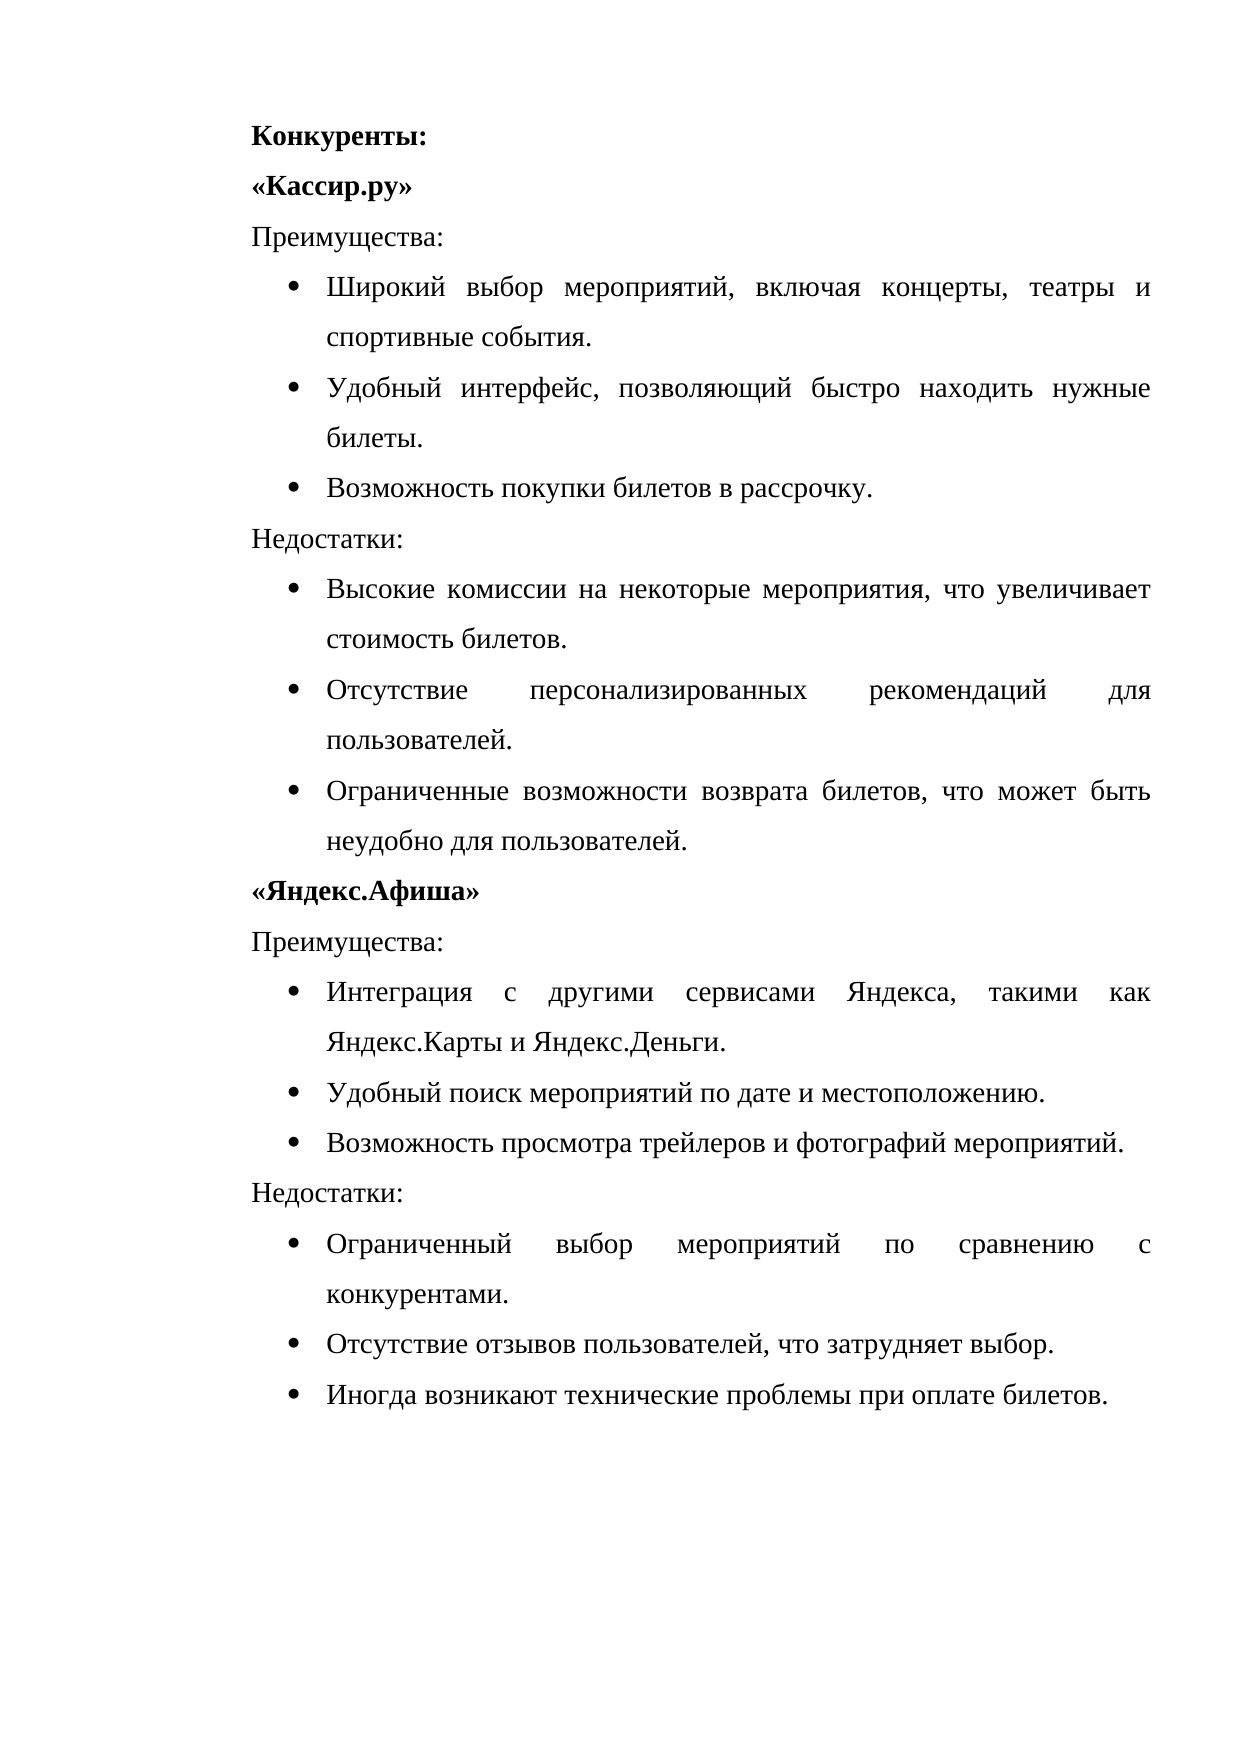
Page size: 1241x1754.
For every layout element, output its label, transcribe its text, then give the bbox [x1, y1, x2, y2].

text Преимущества: [177, 219, 1152, 252]
text «Кассир.ру» [177, 168, 1152, 202]
list Широкий выбор мероприятий, включая концерты, театры и спортивные события. [288, 269, 1152, 353]
list Ограниченные возможности возврата билетов, что может быть неудобно для пользователей. [288, 773, 1152, 857]
list Возможность просмотра трейлеров и фотографий мероприятий. [288, 1125, 1152, 1159]
text Преимущества: [177, 924, 1152, 957]
list Высокие комиссии на некоторые мероприятия, что увеличивает стоимость билетов. [288, 571, 1152, 655]
list Возможность покупки билетов в рассрочку. [288, 471, 1152, 504]
list Удобный поиск мероприятий по дате и местоположению. [288, 1075, 1152, 1108]
list Ограниченный выбор мероприятий по сравнению с конкурентами. [288, 1226, 1152, 1310]
list Отсутствие персонализированных рекомендаций для пользователей. [288, 672, 1152, 756]
list Отсутствие отзывов пользователей, что затрудняет выбор. [288, 1327, 1152, 1360]
text Недостатки: [177, 521, 1152, 554]
text Недостатки: [177, 1176, 1152, 1209]
text «Яндекс.Афиша» [177, 873, 1152, 907]
text Конкуренты: [177, 118, 1152, 152]
list Интеграция с другими сервисами Яндекса, такими как Яндекс.Карты и Яндекс.Деньги. [288, 974, 1152, 1058]
list Иногда возникают технические проблемы при оплате билетов. [288, 1377, 1152, 1411]
list Удобный интерфейс, позволяющий быстро находить нужные билеты. [288, 370, 1152, 454]
